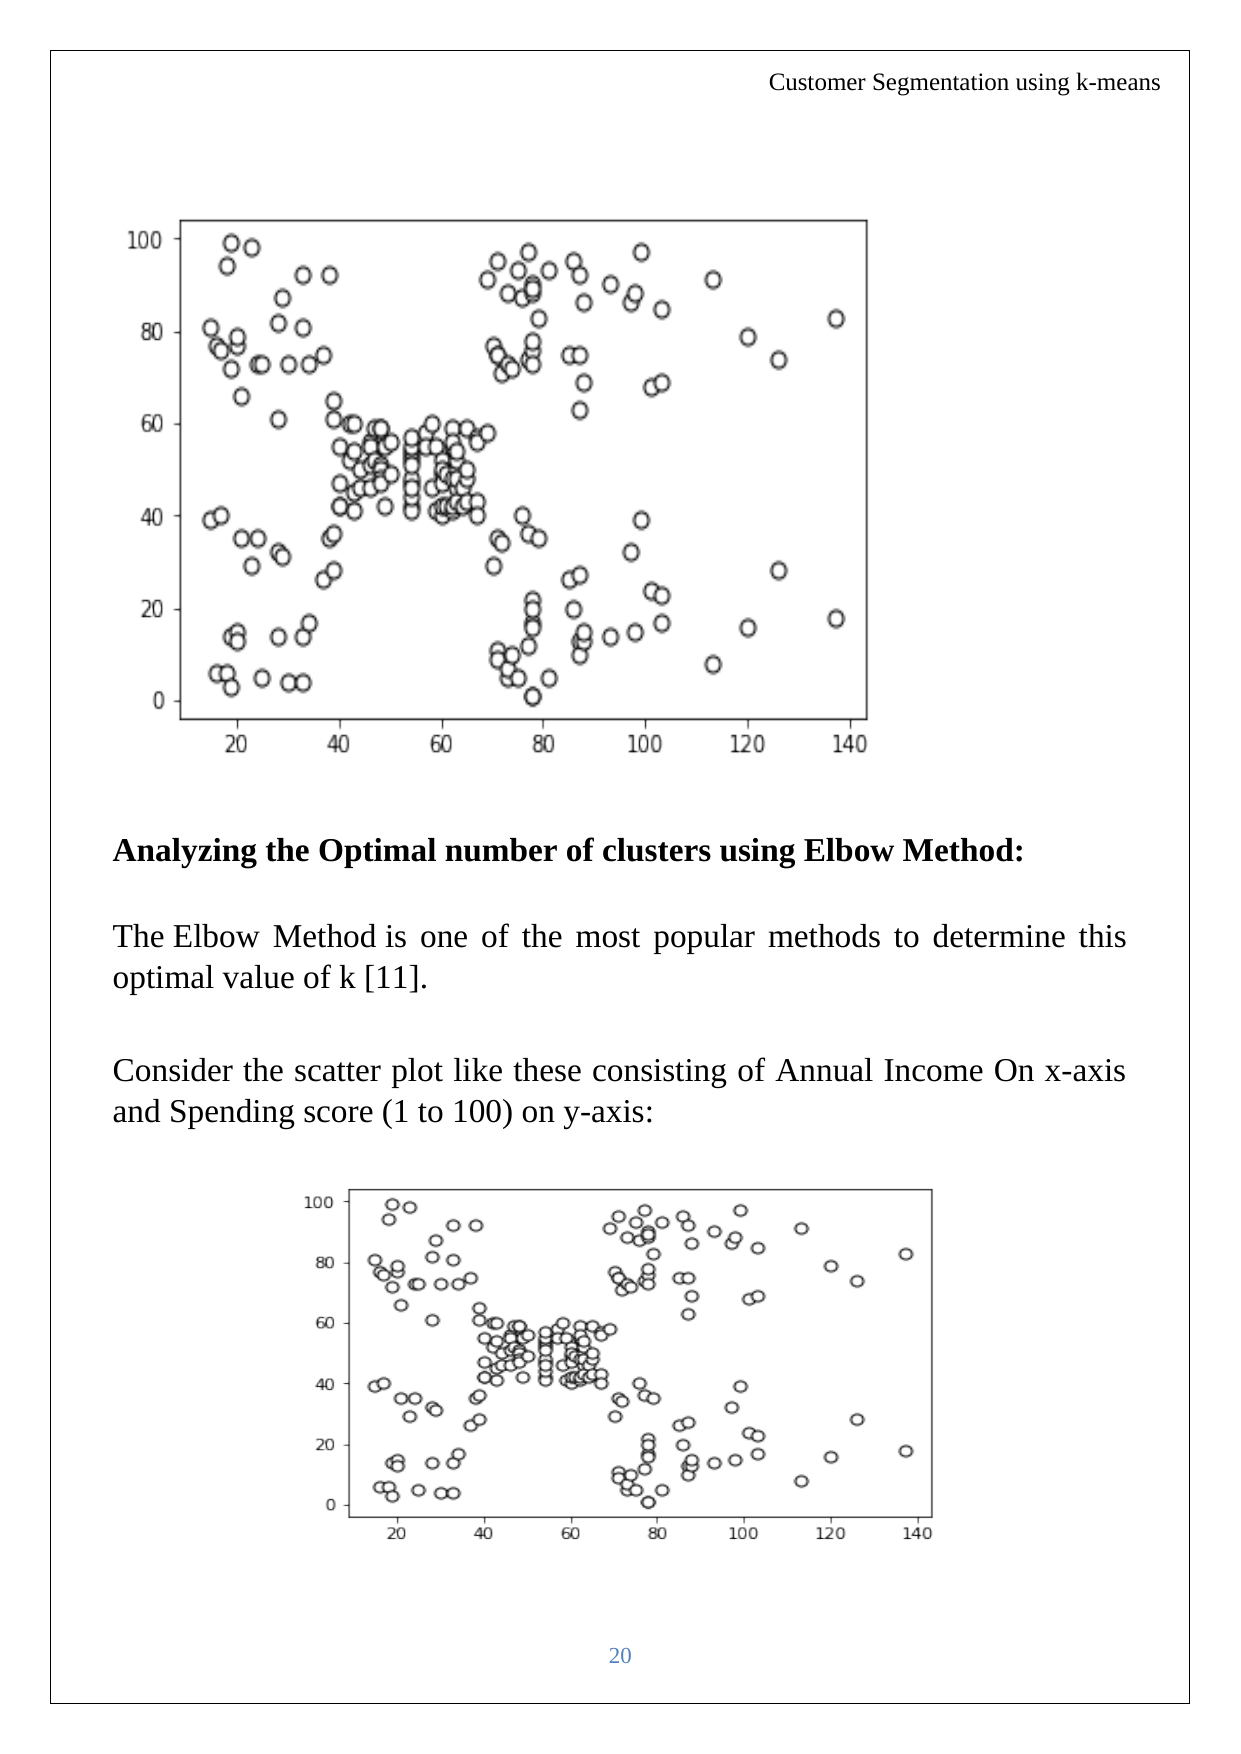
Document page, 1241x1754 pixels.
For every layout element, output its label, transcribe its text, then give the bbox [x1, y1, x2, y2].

text The Elbow Method is one of the most popular methods to determine this optimal value of k [11]. [112, 916, 1128, 996]
picture [112, 197, 887, 774]
picture [291, 1174, 949, 1553]
text Analyzing the Optimal number of clusters using Elbow Method: [112, 830, 1128, 869]
text Consider the scatter plot like these consisting of Annual Income On x-axis and Spending score (1 to 100) on y-axis: [112, 1050, 1128, 1130]
